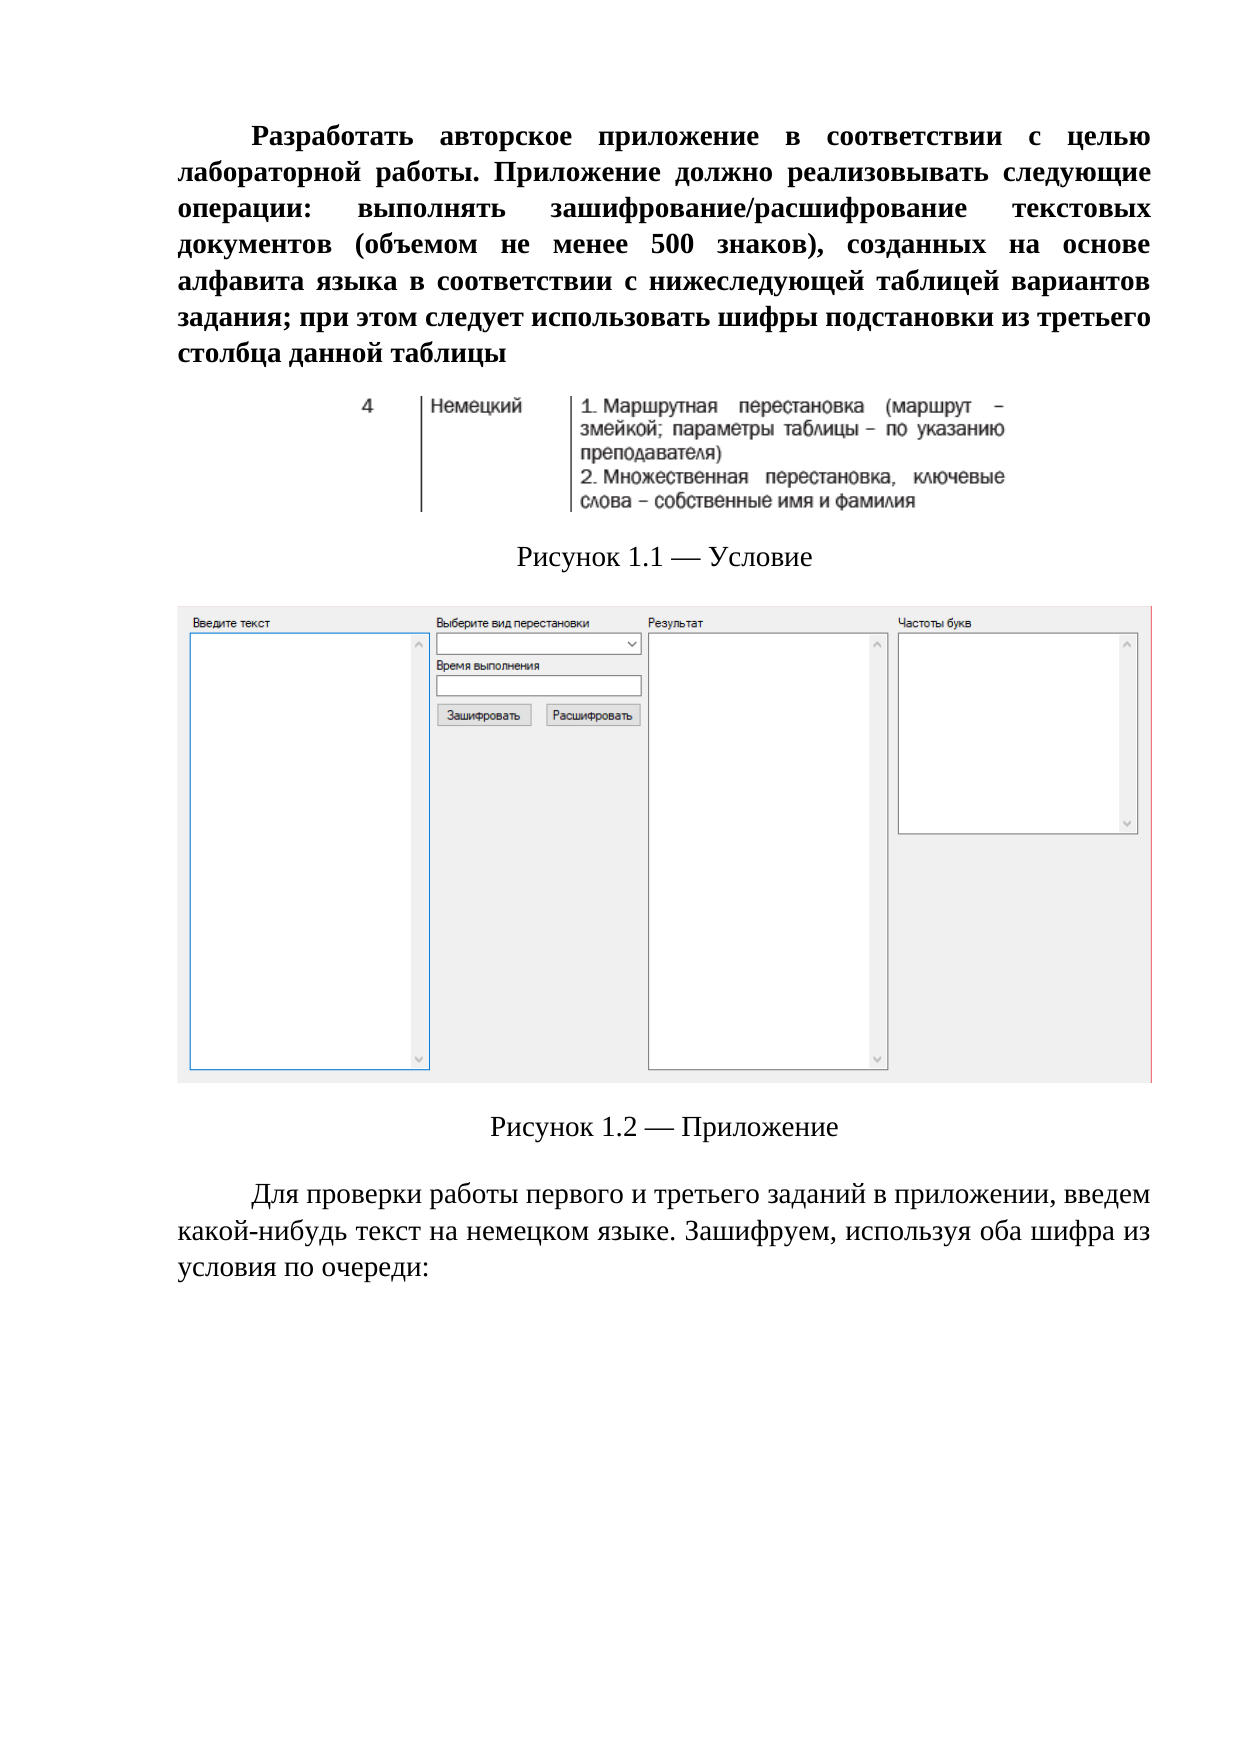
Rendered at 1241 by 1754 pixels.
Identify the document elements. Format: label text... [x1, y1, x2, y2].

picture [315, 396, 1014, 512]
text Рисунок 1.2 — Приложение [177, 1109, 1152, 1143]
text Для проверки работы первого и третьего заданий в приложении, введем какой-нибудь текст на немецком языке. Зашифруем, используя оба шифра из условия по очереди: [177, 1176, 1152, 1282]
text Рисунок 1.1 — Условие [177, 539, 1152, 572]
text Разработать авторское приложение в соответствии с целью лабораторной работы. Приложение должно реализовывать следующие операции: выполнять зашифрование/расшифрование текстовых документов (объемом не менее 500 знаков), созданных на основе алфавита языка в соответствии с нижеследующей таблицей вариантов задания; при этом следует использовать шифры подстановки из третьего столбца данной таблицы [177, 118, 1152, 368]
picture [177, 606, 1152, 1083]
